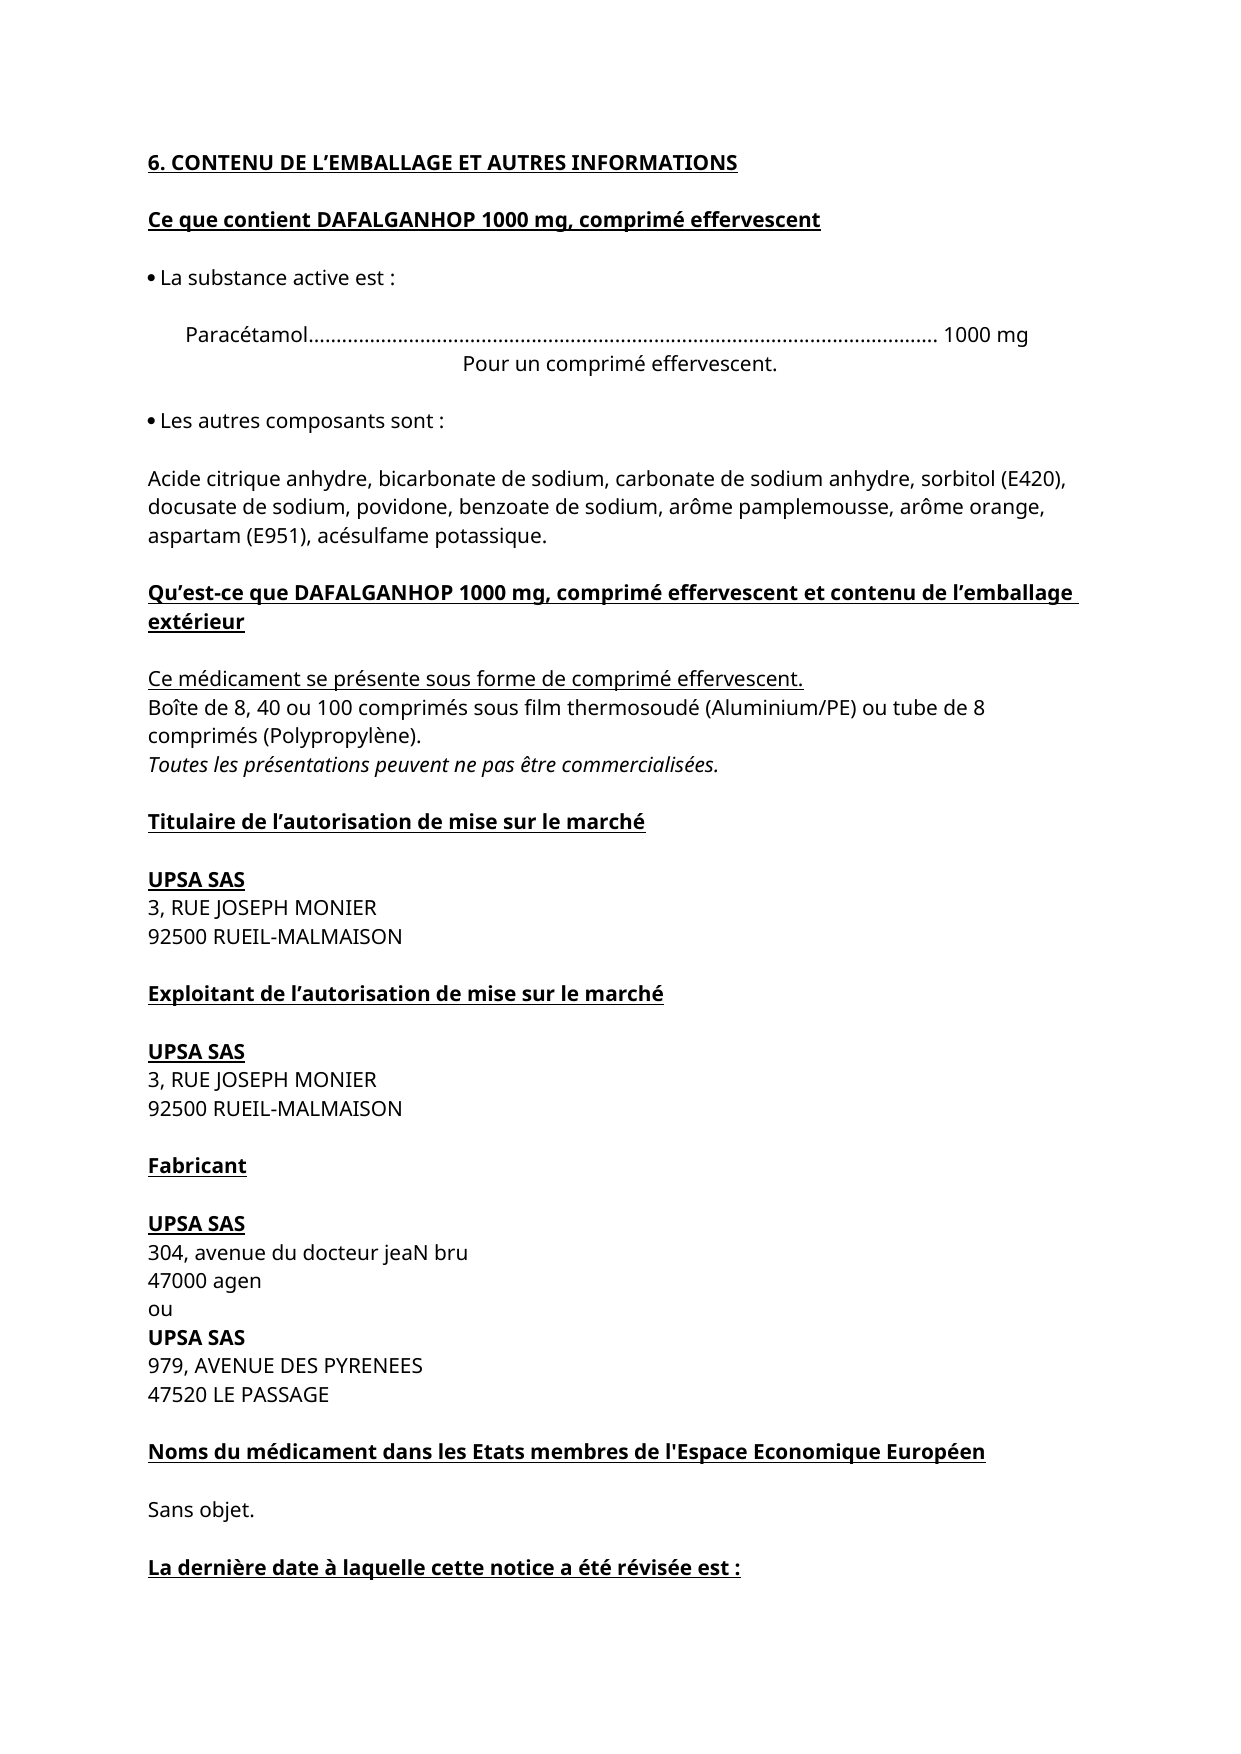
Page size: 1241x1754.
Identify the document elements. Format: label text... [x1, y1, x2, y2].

text ou [148, 1294, 1093, 1323]
text Titulaire de l’autorisation de mise sur le marché [148, 807, 1093, 836]
text Fabricant [148, 1152, 1093, 1180]
text Qu’est-ce que DAFALGANHOP 1000 mg, comprimé effervescent et contenu de l’emballage extérieur [148, 578, 1093, 635]
text UPSA SAS [148, 1037, 1093, 1066]
text 92500 RUEIL-MALMAISON [148, 922, 1093, 950]
text  Les autres composants sont : [148, 406, 1093, 435]
text Paracétamol................................................................................................................. 1000 mg [185, 320, 1093, 349]
text La dernière date à laquelle cette notice a été révisée est : [148, 1553, 1093, 1581]
text 6. CONTENU DE L’EMBALLAGE ET AUTRES INFORMATIONS [148, 148, 1093, 176]
text  La substance active est : [148, 263, 1093, 291]
text UPSA SAS [148, 1209, 1093, 1238]
text Pour un comprimé effervescent. [148, 349, 1093, 377]
text Ce médicament se présente sous forme de comprimé effervescent. [148, 664, 1093, 693]
text Exploitant de l’autorisation de mise sur le marché [148, 979, 1093, 1008]
text 304, avenue du docteur jeaN bru [148, 1238, 1093, 1266]
text Boîte de 8, 40 ou 100 comprimés sous film thermosoudé (Aluminium/PE) ou tube de 8 comprimés (Polypropylène). [148, 693, 1093, 750]
text Acide citrique anhydre, bicarbonate de sodium, carbonate de sodium anhydre, sorbitol (E420), docusate de sodium, povidone, benzoate de sodium, arôme pamplemousse, arôme orange, aspartam (E951), acésulfame potassique. [148, 464, 1093, 549]
text 47520 LE PASSAGE [148, 1380, 1093, 1408]
text UPSA SAS [148, 865, 1093, 893]
text 47000 agen [148, 1266, 1093, 1294]
text Toutes les présentations peuvent ne pas être commercialisées. [148, 750, 1093, 778]
text 979, AVENUE DES PYRENEES [148, 1351, 1093, 1380]
text Ce que contient DAFALGANHOP 1000 mg, comprimé effervescent [148, 205, 1093, 234]
text 92500 RUEIL-MALMAISON [148, 1094, 1093, 1122]
text 3, RUE JOSEPH MONIER [148, 893, 1093, 922]
text UPSA SAS [148, 1323, 1093, 1351]
text Sans objet. [148, 1495, 1093, 1523]
text Noms du médicament dans les Etats membres de l'Espace Economique Européen [148, 1437, 1093, 1466]
text 3, RUE JOSEPH MONIER [148, 1066, 1093, 1094]
